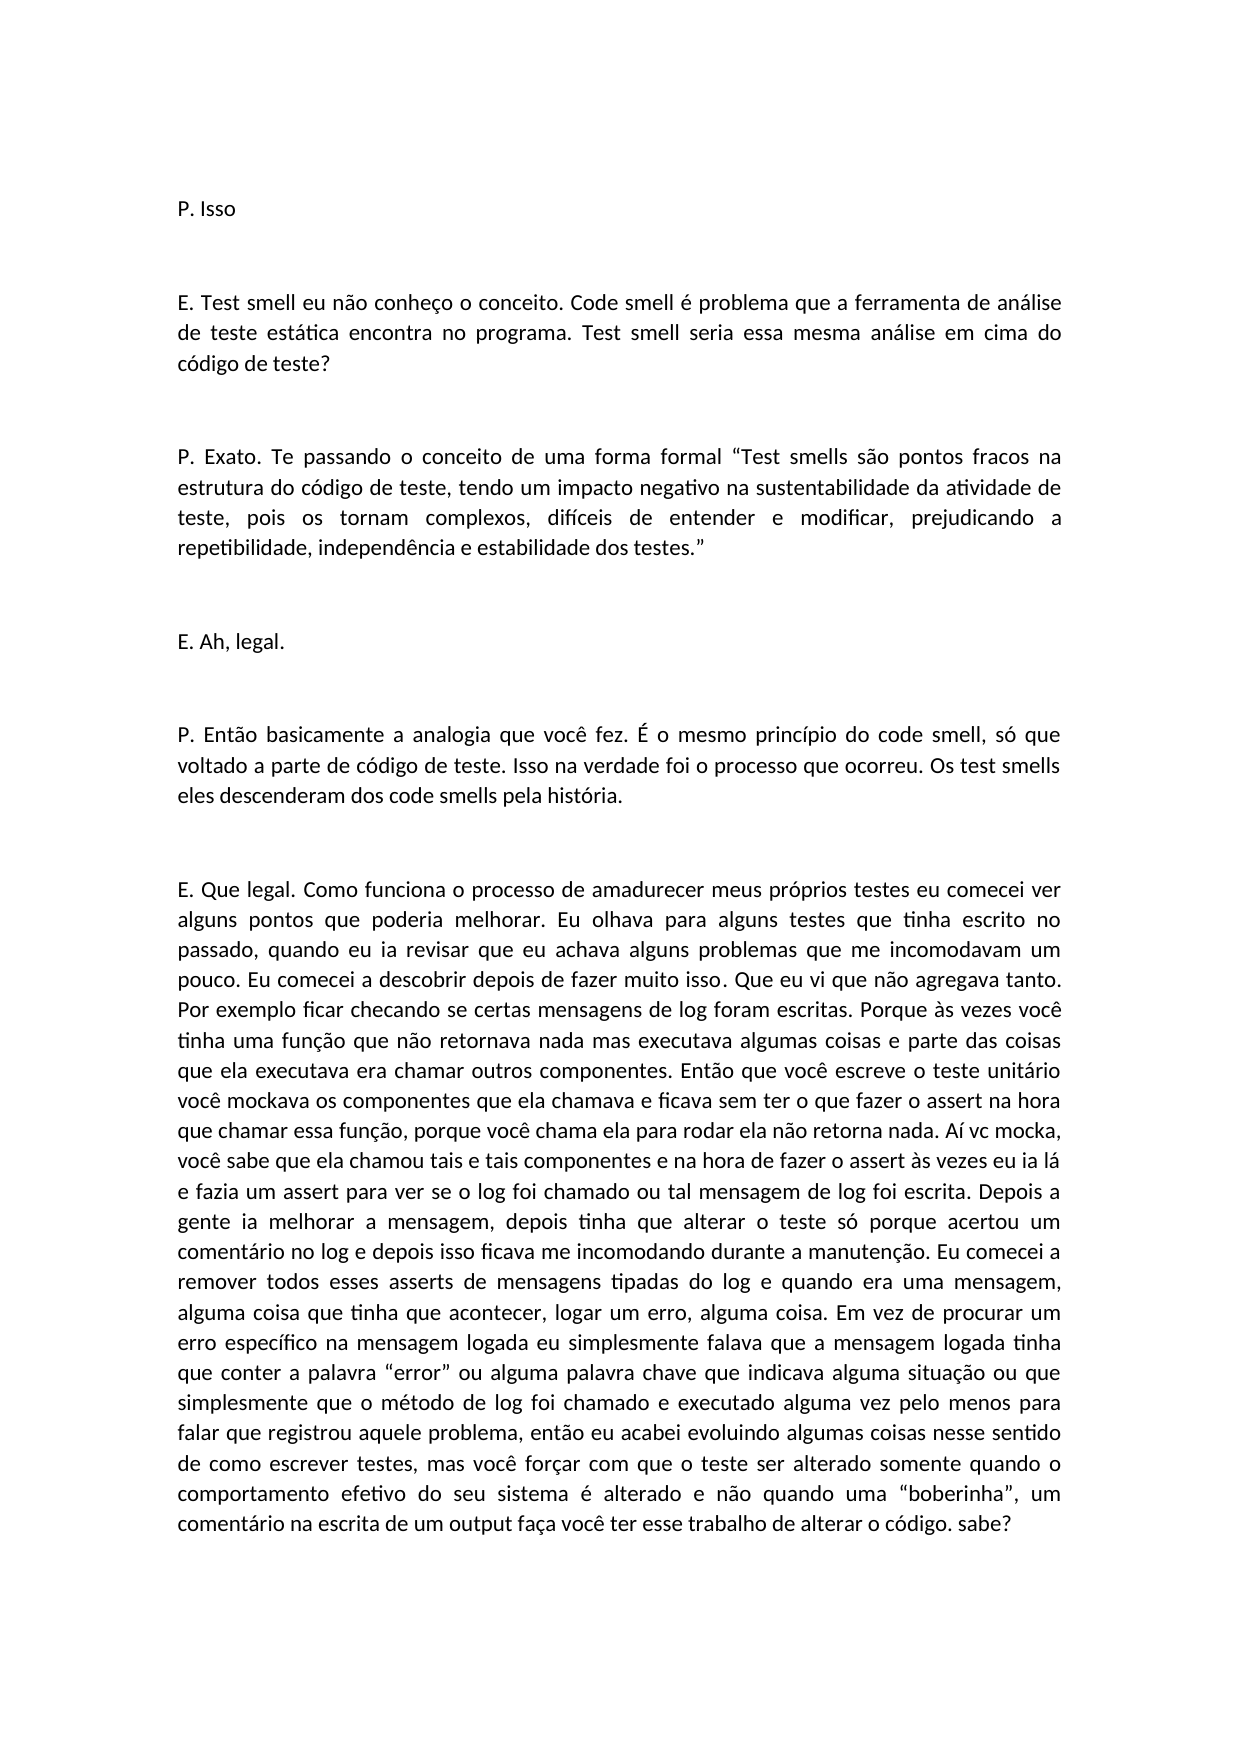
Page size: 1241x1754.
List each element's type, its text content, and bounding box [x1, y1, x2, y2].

text P. Exato. Te passando o conceito de uma forma formal “Test smells são pontos fracos na estrutura do código de teste, tendo um impacto negativo na sustentabilidade da atividade de teste, pois os tornam complexos, difíceis de entender e modificar, prejudicando a repetibilidade, independência e estabilidade dos testes.” [177, 442, 1063, 561]
text E. Test smell eu não conheço o conceito. Code smell é problema que a ferramenta de análise de teste estática encontra no programa. Test smell seria essa mesma análise em cima do código de teste? [177, 288, 1063, 377]
text P. Isso [177, 194, 1063, 222]
text P. Então basicamente a analogia que você fez. É o mesmo princípio do code smell, só que voltado a parte de código de teste. Isso na verdade foi o processo que ocorreu. Os test smells eles descenderam dos code smells pela história. [177, 721, 1063, 809]
text E. Ah, legal. [177, 627, 1063, 655]
text E. Que legal. Como funciona o processo de amadurecer meus próprios testes eu comecei ver alguns pontos que poderia melhorar. Eu olhava para alguns testes que tinha escrito no passado, quando eu ia revisar que eu achava alguns problemas que me incomodavam um pouco. Eu comecei a descobrir depois de fazer muito isso. Que eu vi que não agregava tanto. Por exemplo ficar checando se certas mensagens de log foram escritas. Porque às vezes você tinha uma função que não retornava nada mas executava algumas coisas e parte das coisas que ela executava era chamar outros componentes. Então que você escreve o teste unitário você mockava os componentes que ela chamava e ficava sem ter o que fazer o assert na hora que chamar essa função, porque você chama ela para rodar ela não retorna nada. Aí vc mocka, você sabe que ela chamou tais e tais componentes e na hora de fazer o assert às vezes eu ia lá e fazia um assert para ver se o log foi chamado ou tal mensagem de log foi escrita. Depois a gente ia melhorar a mensagem, depois tinha que alterar o teste só porque acertou um comentário no log e depois isso ficava me incomodando durante a manutenção. Eu comecei a remover todos esses asserts de mensagens tipadas do log e quando era uma mensagem, alguma coisa que tinha que acontecer, logar um erro, alguma coisa. Em vez de procurar um erro específico na mensagem logada eu simplesmente falava que a mensagem logada tinha que conter a palavra “error” ou alguma palavra chave que indicava alguma situação ou que simplesmente que o método de log foi chamado e executado alguma vez pelo menos para falar que registrou aquele problema, então eu acabei evoluindo algumas coisas nesse sentido de como escrever testes, mas você forçar com que o teste ser alterado somente quando o comportamento efetivo do seu sistema é alterado e não quando uma “boberinha”, um comentário na escrita de um output faça você ter esse trabalho de alterar o código. sabe? [177, 875, 1063, 1537]
